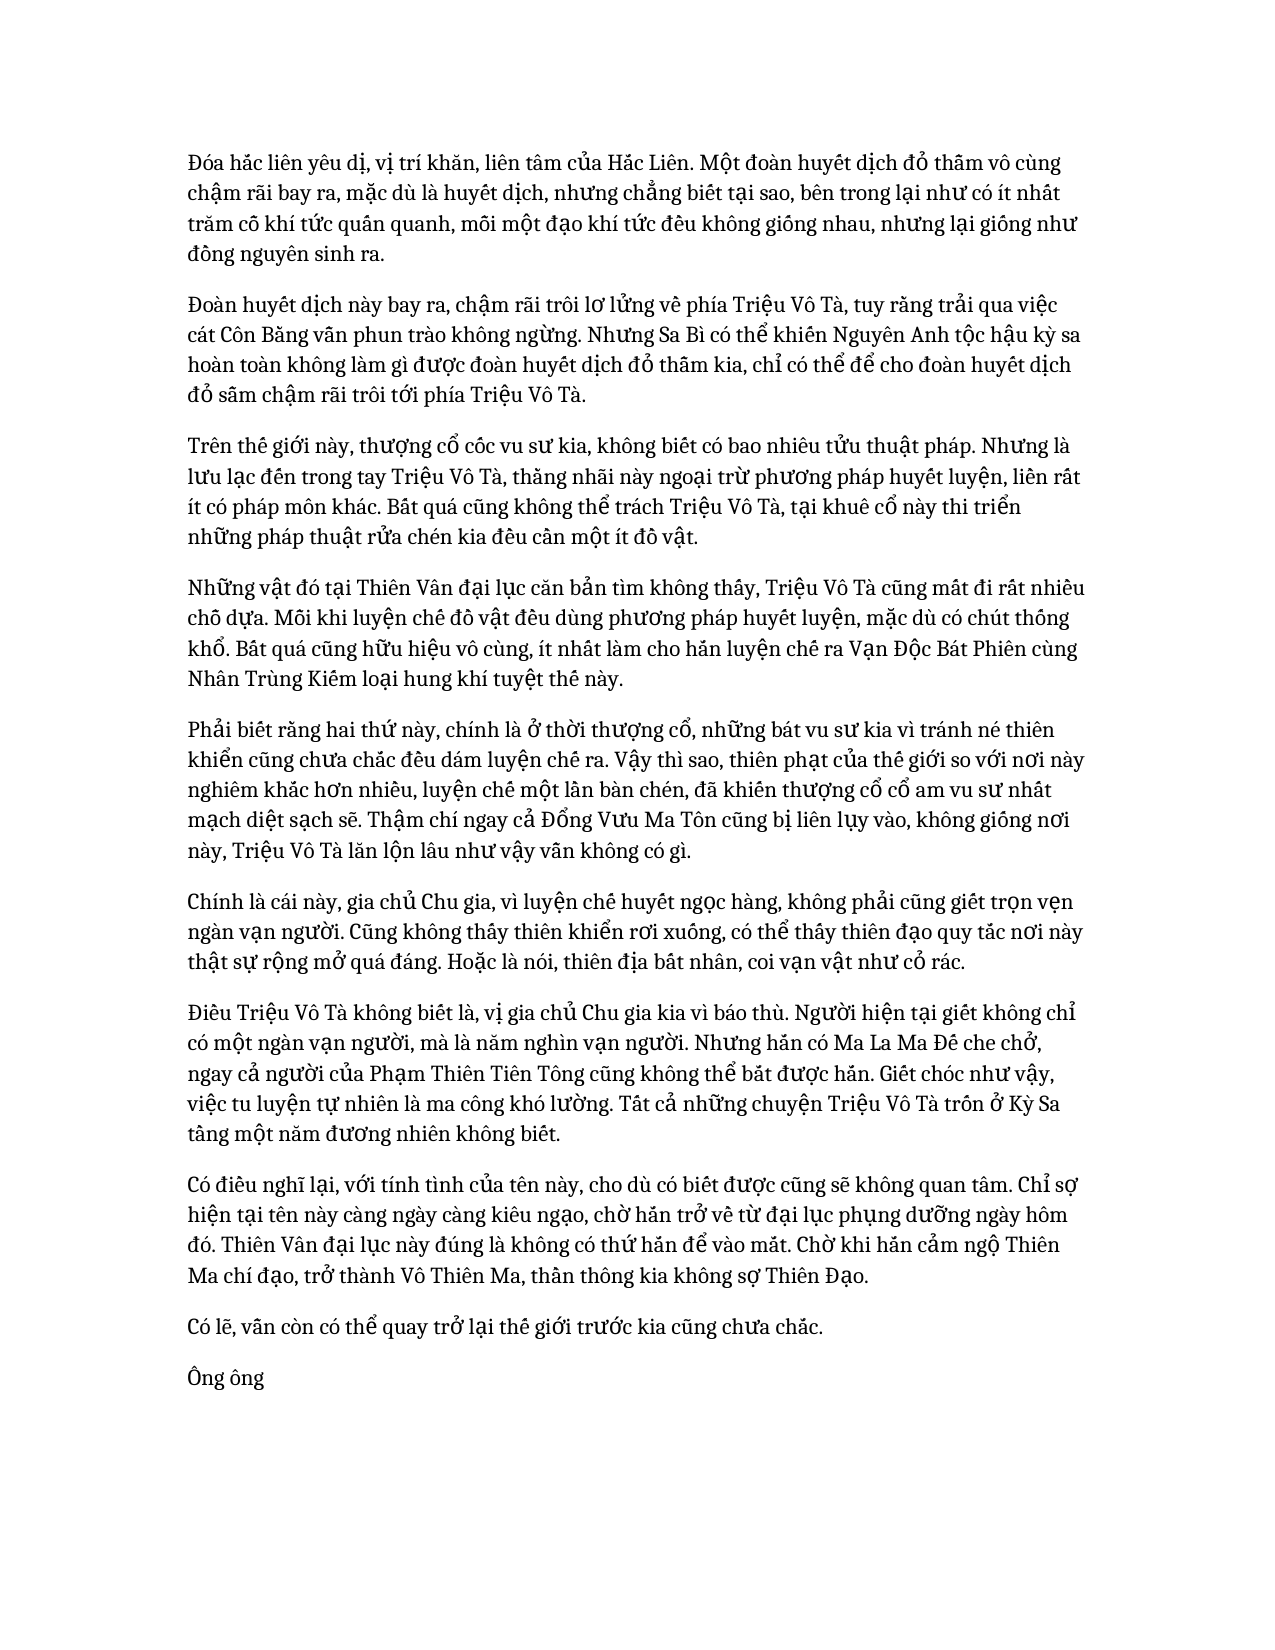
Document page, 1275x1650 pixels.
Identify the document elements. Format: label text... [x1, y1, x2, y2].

text Đoàn huyết dịch này bay ra, chậm rãi trôi lơ lửng về phía Triệu Vô Tà, tuy rằng trải qua việc cát Côn Bằng vẫn phun trào không ngừng. Nhưng Sa Bì có thể khiến Nguyên Anh tộc hậu kỳ sa hoàn toàn không làm gì được đoàn huyết dịch đỏ thẫm kia, chỉ có thể để cho đoàn huyết dịch đỏ sẫm chậm rãi trôi tới phía Triệu Vô Tà. [187, 292, 1087, 409]
text Phải biết rằng hai thứ này, chính là ở thời thượng cổ, những bát vu sư kia vì tránh né thiên khiển cũng chưa chắc đều dám luyện chế ra. Vậy thì sao, thiên phạt của thế giới so với nơi này nghiêm khắc hơn nhiều, luyện chế một lần bàn chén, đã khiến thượng cổ cổ am vu sư nhất mạch diệt sạch sẽ. Thậm chí ngay cả Đổng Vưu Ma Tôn cũng bị liên lụy vào, không giống nơi này, Triệu Vô Tà lăn lộn lâu như vậy vẫn không có gì. [187, 717, 1087, 864]
text Chính là cái này, gia chủ Chu gia, vì luyện chế huyết ngọc hàng, không phải cũng giết trọn vẹn ngàn vạn người. Cũng không thấy thiên khiển rơi xuống, có thể thấy thiên đạo quy tắc nơi này thật sự rộng mở quá đáng. Hoặc là nói, thiên địa bất nhân, coi vạn vật như cỏ rác. [187, 888, 1087, 975]
text Những vật đó tại Thiên Vân đại lục căn bản tìm không thấy, Triệu Vô Tà cũng mất đi rất nhiều chỗ dựa. Mỗi khi luyện chế đồ vật đều dùng phương pháp huyết luyện, mặc dù có chút thống khổ. Bất quá cũng hữu hiệu vô cùng, ít nhất làm cho hắn luyện chế ra Vạn Độc Bát Phiên cùng Nhân Trùng Kiếm loại hung khí tuyệt thế này. [187, 575, 1087, 692]
text Trên thế giới này, thượng cổ cốc vu sư kia, không biết có bao nhiêu tửu thuật pháp. Nhưng là lưu lạc đến trong tay Triệu Vô Tà, thằng nhãi này ngoại trừ phương pháp huyết luyện, liền rất ít có pháp môn khác. Bất quá cũng không thể trách Triệu Vô Tà, tại khuê cổ này thi triển những pháp thuật rửa chén kia đều cần một ít đồ vật. [187, 433, 1087, 550]
text Có điều nghĩ lại, với tính tình của tên này, cho dù có biết được cũng sẽ không quan tâm. Chỉ sợ hiện tại tên này càng ngày càng kiêu ngạo, chờ hắn trở về từ đại lục phụng dưỡng ngày hôm đó. Thiên Vân đại lục này đúng là không có thứ hắn để vào mắt. Chờ khi hắn cảm ngộ Thiên Ma chí đạo, trở thành Vô Thiên Ma, thần thông kia không sợ Thiên Đạo. [187, 1172, 1087, 1289]
text Có lẽ, vẫn còn có thể quay trở lại thế giới trước kia cũng chưa chắc. [187, 1313, 1087, 1340]
text Đóa hắc liên yêu dị, vị trí khăn, liên tâm của Hắc Liên. Một đoàn huyết dịch đỏ thẫm vô cùng chậm rãi bay ra, mặc dù là huyết dịch, nhưng chẳng biết tại sao, bên trong lại như có ít nhất trăm cỗ khí tức quấn quanh, mỗi một đạo khí tức đều không giống nhau, nhưng lại giống như đồng nguyên sinh ra. [187, 150, 1087, 267]
text Điều Triệu Vô Tà không biết là, vị gia chủ Chu gia kia vì báo thù. Người hiện tại giết không chỉ có một ngàn vạn người, mà là năm nghìn vạn người. Nhưng hắn có Ma La Ma Đế che chở, ngay cả người của Phạm Thiên Tiên Tông cũng không thể bắt được hắn. Giết chóc như vậy, việc tu luyện tự nhiên là ma công khó lường. Tất cả những chuyện Triệu Vô Tà trốn ở Kỳ Sa tầng một năm đương nhiên không biết. [187, 1000, 1087, 1147]
text Ông ông [187, 1364, 1087, 1391]
